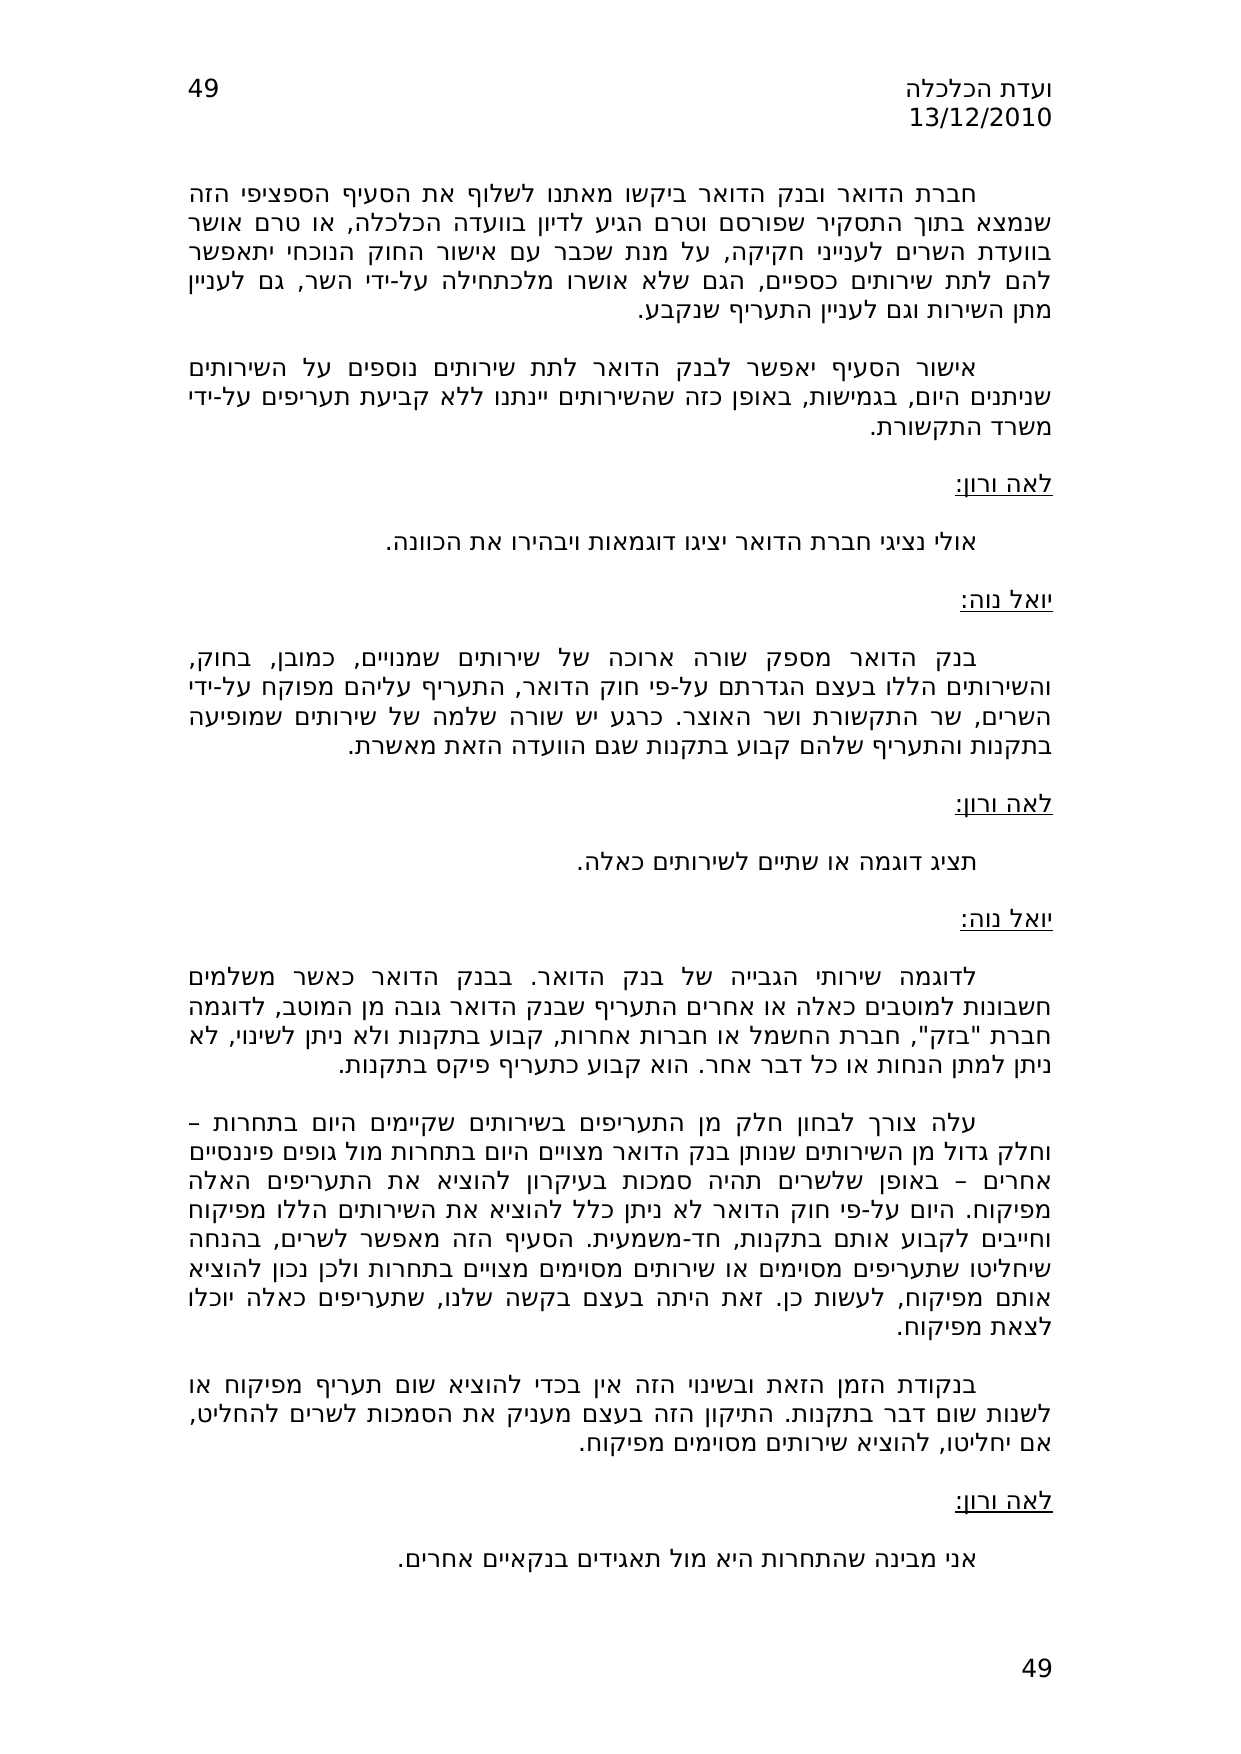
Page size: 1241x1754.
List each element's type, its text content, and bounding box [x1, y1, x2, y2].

text יואל נוה: [187, 904, 1053, 934]
text בנקודת הזמן הזאת ובשינוי הזה אין בכדי להוציא שום תעריף מפיקוח או לשנות שום דבר בתקנות. התיקון הזה בעצם מעניק את הסמכות לשרים להחליט, אם יחליטו, להוציא שירותים מסוימים מפיקוח. [187, 1370, 1053, 1457]
text אני מבינה שהתחרות היא מול תאגידים בנקאיים אחרים. [187, 1544, 1053, 1573]
text לאה ורון: [187, 469, 1053, 499]
text חברת הדואר ובנק הדואר ביקשו מאתנו לשלוף את הסעיף הספציפי הזה שנמצא בתוך התסקיר שפורסם וטרם הגיע לדיון בוועדה הכלכלה, או טרם אושר בוועדת השרים לענייני חקיקה, על מנת שכבר עם אישור החוק הנוכחי יתאפשר להם לתת שירותים כספיים, הגם שלא אושרו מלכתחילה על-ידי השר, גם לעניין מתן השירות וגם לעניין התעריף שנקבע. [187, 179, 1053, 324]
text לדוגמה שירותי הגבייה של בנק הדואר. בבנק הדואר כאשר משלמים חשבונות למוטבים כאלה או אחרים התעריף שבנק הדואר גובה מן המוטב, לדוגמה חברת "בזק", חברת החשמל או חברות אחרות, קבוע בתקנות ולא ניתן לשינוי, לא ניתן למתן הנחות או כל דבר אחר. הוא קבוע כתעריף פיקס בתקנות. [187, 962, 1053, 1079]
text יואל נוה: [187, 585, 1053, 614]
text עלה צורך לבחון חלק מן התעריפים בשירותים שקיימים היום בתחרות – וחלק גדול מן השירותים שנותן בנק הדואר מצויים היום בתחרות מול גופים פיננסיים אחרים – באופן שלשרים תהיה סמכות בעיקרון להוציא את התעריפים האלה מפיקוח. היום על-פי חוק הדואר לא ניתן כלל להוציא את השירותים הללו מפיקוח וחייבים לקבוע אותם בתקנות, חד-משמעית. הסעיף הזה מאפשר לשרים, בהנחה שיחליטו שתעריפים מסוימים או שירותים מסוימים מצויים בתחרות ולכן נכון להוציא אותם מפיקוח, לעשות כן. זאת היתה בעצם בקשה שלנו, שתעריפים כאלה יוכלו לצאת מפיקוח. [187, 1108, 1053, 1341]
text לאה ורון: [187, 1486, 1053, 1515]
text בנק הדואר מספק שורה ארוכה של שירותים שמנויים, כמובן, בחוק, והשירותים הללו בעצם הגדרתם על-פי חוק הדואר, התעריף עליהם מפוקח על-ידי השרים, שר התקשורת ושר האוצר. כרגע יש שורה שלמה של שירותים שמופיעה בתקנות והתעריף שלהם קבוע בתקנות שגם הוועדה הזאת מאשרת. [187, 643, 1053, 760]
text אישור הסעיף יאפשר לבנק הדואר לתת שירותים נוספים על השירותים שניתנים היום, בגמישות, באופן כזה שהשירותים יינתנו ללא קביעת תעריפים על-ידי משרד התקשורת. [187, 353, 1053, 441]
text לאה ורון: [187, 789, 1053, 818]
text תציג דוגמה או שתיים לשירותים כאלה. [187, 847, 1053, 876]
text אולי נציגי חברת הדואר יציגו דוגמאות ויבהירו את הכוונה. [187, 527, 1053, 557]
